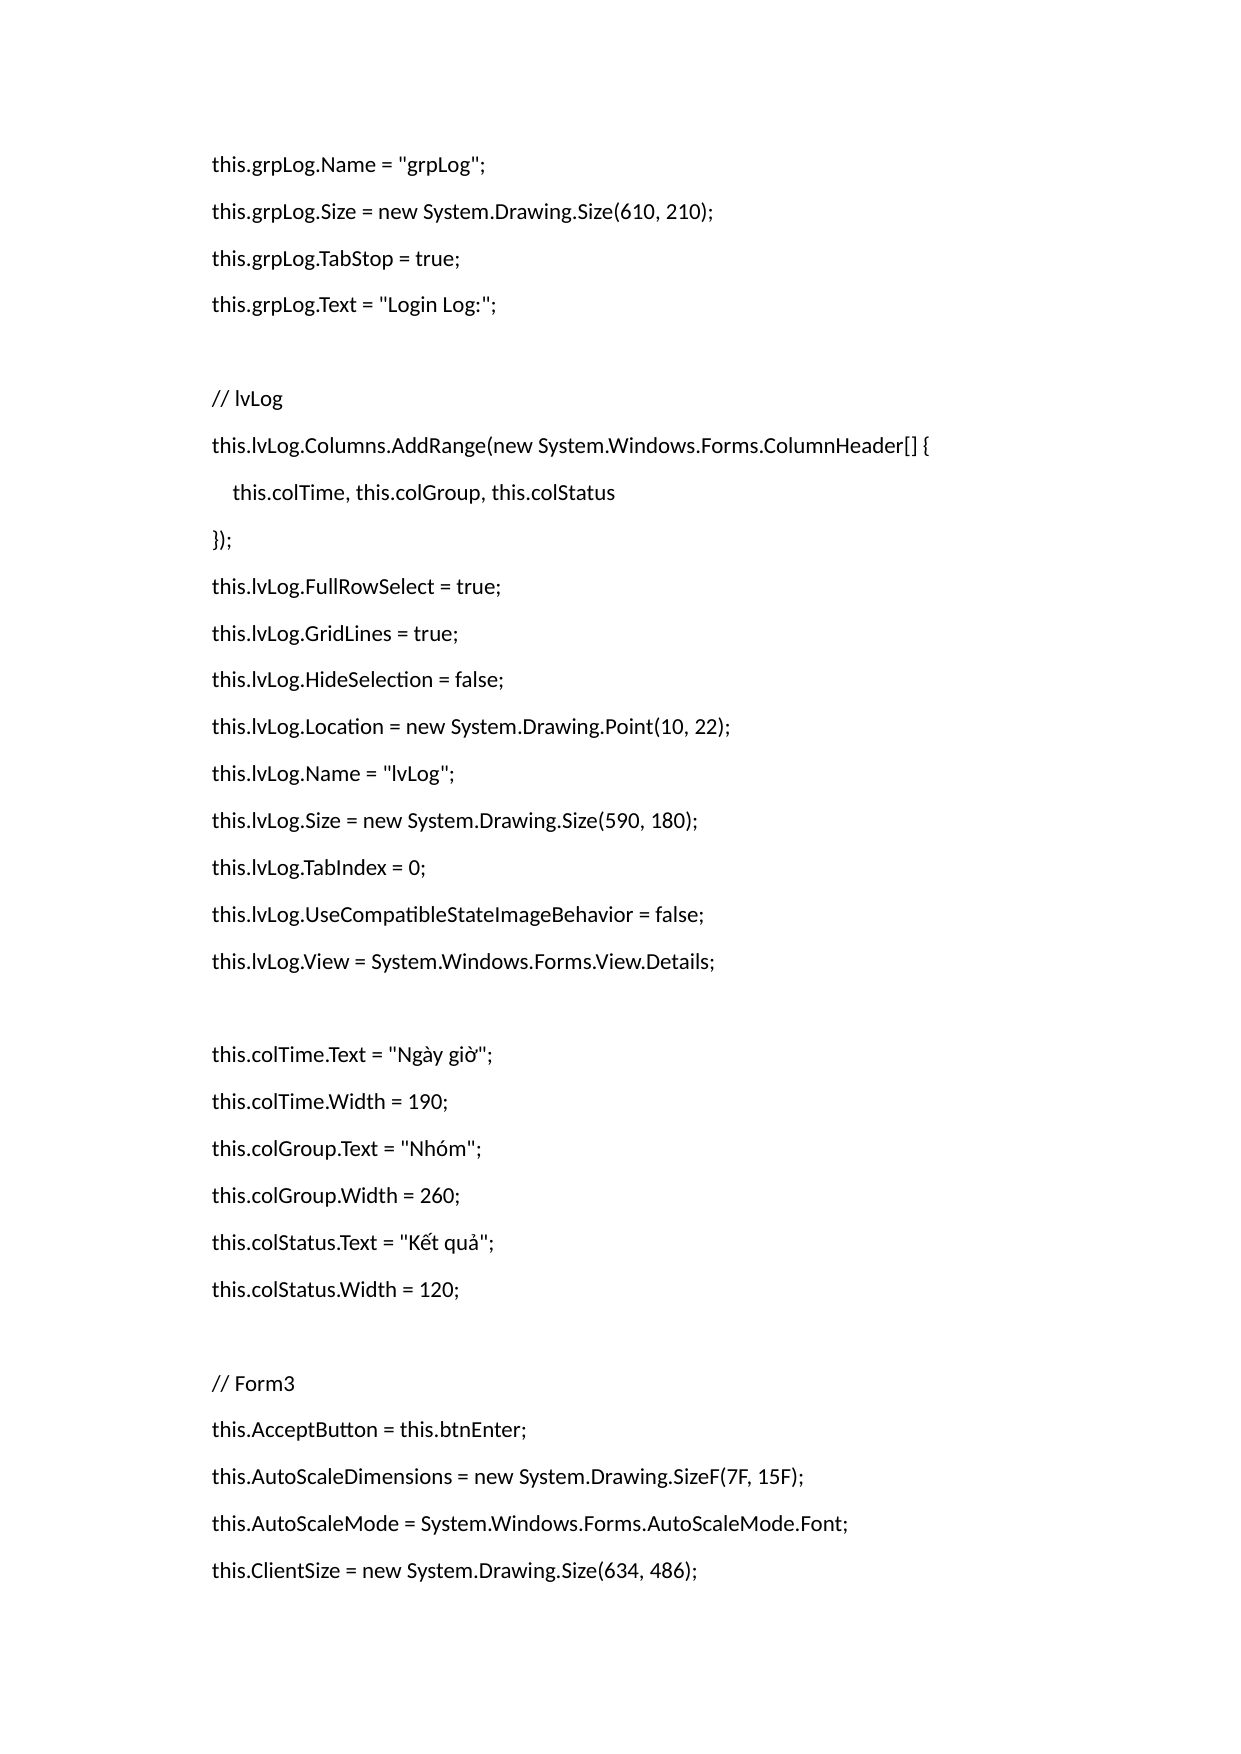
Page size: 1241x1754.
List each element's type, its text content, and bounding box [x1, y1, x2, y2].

text }); [150, 525, 1090, 553]
text this.lvLog.GridLines = true; [150, 619, 1090, 647]
text this.lvLog.Name = "lvLog"; [150, 759, 1090, 787]
text this.grpLog.TabStop = true; [150, 244, 1090, 272]
text this.colTime.Text = "Ngày giờ"; [150, 1041, 1090, 1069]
text this.colGroup.Width = 260; [150, 1181, 1090, 1209]
text this.colStatus.Width = 120; [150, 1275, 1090, 1303]
text this.colTime.Width = 190; [150, 1087, 1090, 1116]
text this.lvLog.UseCompatibleStateImageBehavior = false; [150, 900, 1090, 928]
text this.lvLog.Location = new System.Drawing.Point(10, 22); [150, 712, 1090, 741]
text this.lvLog.TabIndex = 0; [150, 853, 1090, 881]
text this.grpLog.Name = "grpLog"; [150, 150, 1090, 178]
text this.colTime, this.colGroup, this.colStatus [150, 478, 1090, 506]
text this.grpLog.Text = "Login Log:"; [150, 291, 1090, 319]
text this.lvLog.View = System.Windows.Forms.View.Details; [150, 947, 1090, 975]
text this.lvLog.Columns.AddRange(new System.Windows.Forms.ColumnHeader[] { [150, 431, 1090, 459]
text this.lvLog.Size = new System.Drawing.Size(590, 180); [150, 806, 1090, 834]
text this.AutoScaleDimensions = new System.Drawing.SizeF(7F, 15F); [150, 1462, 1090, 1491]
text this.colGroup.Text = "Nhóm"; [150, 1134, 1090, 1162]
text this.AcceptButton = this.btnEnter; [150, 1416, 1090, 1444]
text this.lvLog.HideSelection = false; [150, 666, 1090, 694]
text this.AutoScaleMode = System.Windows.Forms.AutoScaleMode.Font; [150, 1509, 1090, 1537]
text this.ClientSize = new System.Drawing.Size(634, 486); [150, 1556, 1090, 1584]
text this.lvLog.FullRowSelect = true; [150, 572, 1090, 600]
text this.colStatus.Text = "Kết quả"; [150, 1228, 1090, 1256]
text // lvLog [150, 384, 1090, 412]
text // Form3 [150, 1369, 1090, 1397]
text this.grpLog.Size = new System.Drawing.Size(610, 210); [150, 197, 1090, 225]
